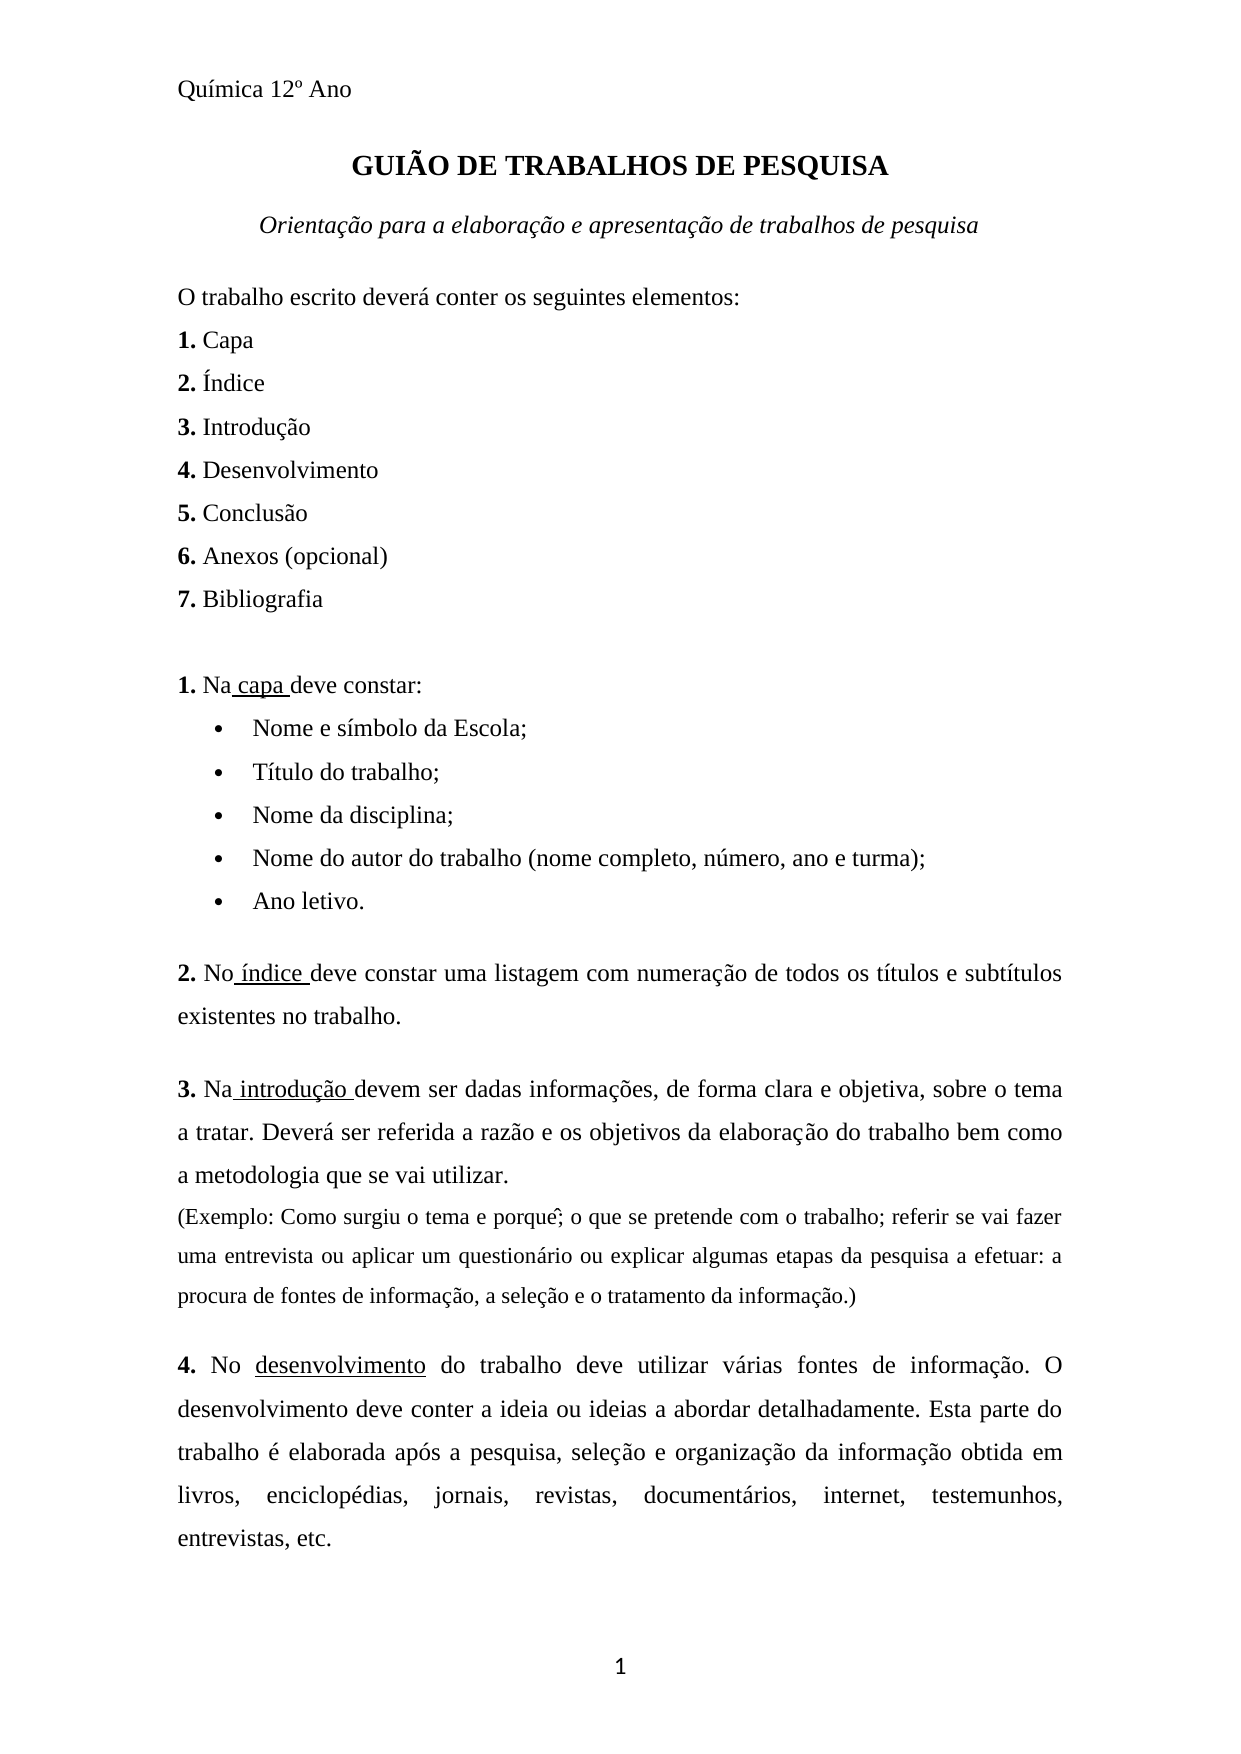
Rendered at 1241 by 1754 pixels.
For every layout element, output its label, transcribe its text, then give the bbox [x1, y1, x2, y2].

text O trabalho escrito deverá conter os seguintes elementos: [177, 282, 1063, 311]
list Nome da disciplina; [215, 800, 1063, 828]
list Título do trabalho; [215, 757, 1063, 785]
text 1. Capa 2. Índice 3. Introdução 4. Desenvolvimento 5. Conclusão 6. Anexos (opcional) [177, 325, 1063, 570]
text 2. No índice deve constar uma listagem com numeração de todos os títulos e subtítulos existentes no trabalho. [177, 958, 1063, 1030]
list Nome e símbolo da Escola; [215, 713, 1063, 742]
list Ano letivo. [215, 886, 1063, 915]
text 1. Na capa deve constar: [177, 670, 1063, 699]
text 4. No desenvolvimento do trabalho deve utilizar várias fontes de informação. O desenvolvimento deve conter a ideia ou ideias a abordar detalhadamente. Esta parte do trabalho é elaborada após a pesquisa, seleção e organização da informação obtida em livros, enciclopédias, jornais, revistas, documentários, internet, testemunhos, entrevistas, etc. [177, 1351, 1063, 1552]
text 3. Na introdução devem ser dadas informações, de forma clara e objetiva, sobre o tema a tratar. Deverá ser referida a razão e os objetivos da elaboração do trabalho bem como a metodologia que se vai utilizar. [177, 1074, 1063, 1189]
text (Exemplo: Como surgiu o tema e porquê; o que se pretende com o trabalho; referir se vai fazer uma entrevista ou aplicar um questionário ou explicar algumas etapas da pesquisa a efetuar: a procura de fontes de informação, a seleção e o tratamento da informação.) [177, 1203, 1063, 1308]
text 7. Bibliografia [177, 584, 1063, 613]
text GUIÃO DE TRABALHOS DE PESQUISA [177, 148, 1063, 181]
text Orientação para a elaboração e apresentação de trabalhos de pesquisa [177, 210, 1063, 239]
list Nome do autor do trabalho (nome completo, número, ano e turma); [215, 843, 1063, 872]
